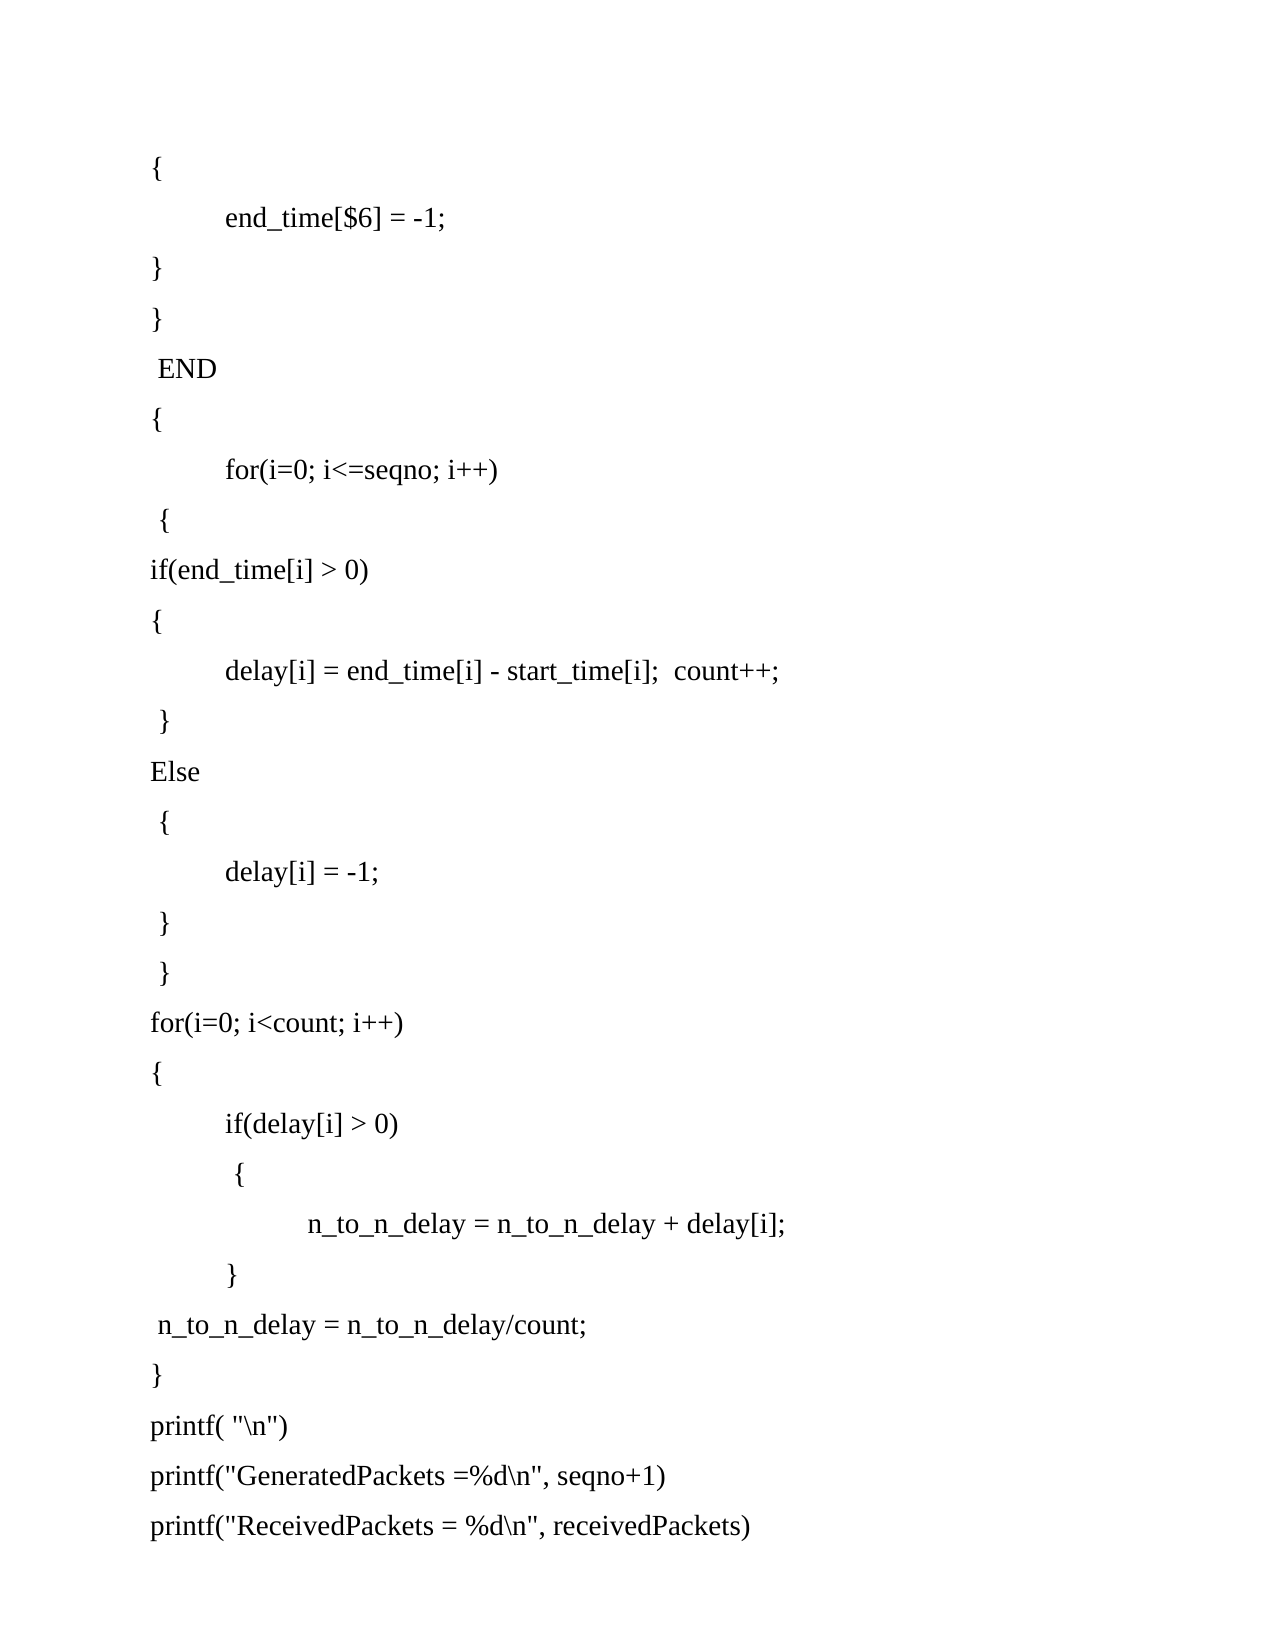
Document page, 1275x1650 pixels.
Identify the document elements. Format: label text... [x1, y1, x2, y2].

text { [150, 1056, 1125, 1089]
text end_time[$6] = -1; [150, 200, 1125, 234]
text for(i=0; i<count; i++) [150, 1005, 1125, 1039]
text if(delay[i] > 0) [150, 1106, 1125, 1139]
text END [150, 351, 1125, 385]
text } [150, 1257, 1125, 1290]
text { [150, 603, 1125, 636]
text for(i=0; i<=seqno; i++) [150, 452, 1125, 485]
text } [150, 1357, 1125, 1391]
text n_to_n_delay = n_to_n_delay/count; [150, 1307, 1125, 1341]
text printf("GeneratedPackets =%d\n", seqno+1) [150, 1458, 1125, 1492]
text delay[i] = -1; [150, 854, 1125, 888]
text { [150, 502, 1125, 536]
text } [150, 955, 1125, 988]
text } [150, 703, 1125, 737]
text Else [150, 754, 1125, 787]
text } [150, 301, 1125, 334]
text printf( "\n") [150, 1408, 1125, 1441]
text { [150, 1156, 1125, 1190]
text { [150, 804, 1125, 838]
text delay[i] = end_time[i] - start_time[i]; count++; [150, 653, 1125, 687]
text n_to_n_delay = n_to_n_delay + delay[i]; [225, 1207, 1125, 1240]
text { [150, 150, 1125, 183]
text } [150, 251, 1125, 284]
text printf("ReceivedPackets = %d\n", receivedPackets) [150, 1508, 1125, 1542]
text } [150, 905, 1125, 938]
text { [150, 402, 1125, 435]
text if(end_time[i] > 0) [150, 552, 1125, 586]
